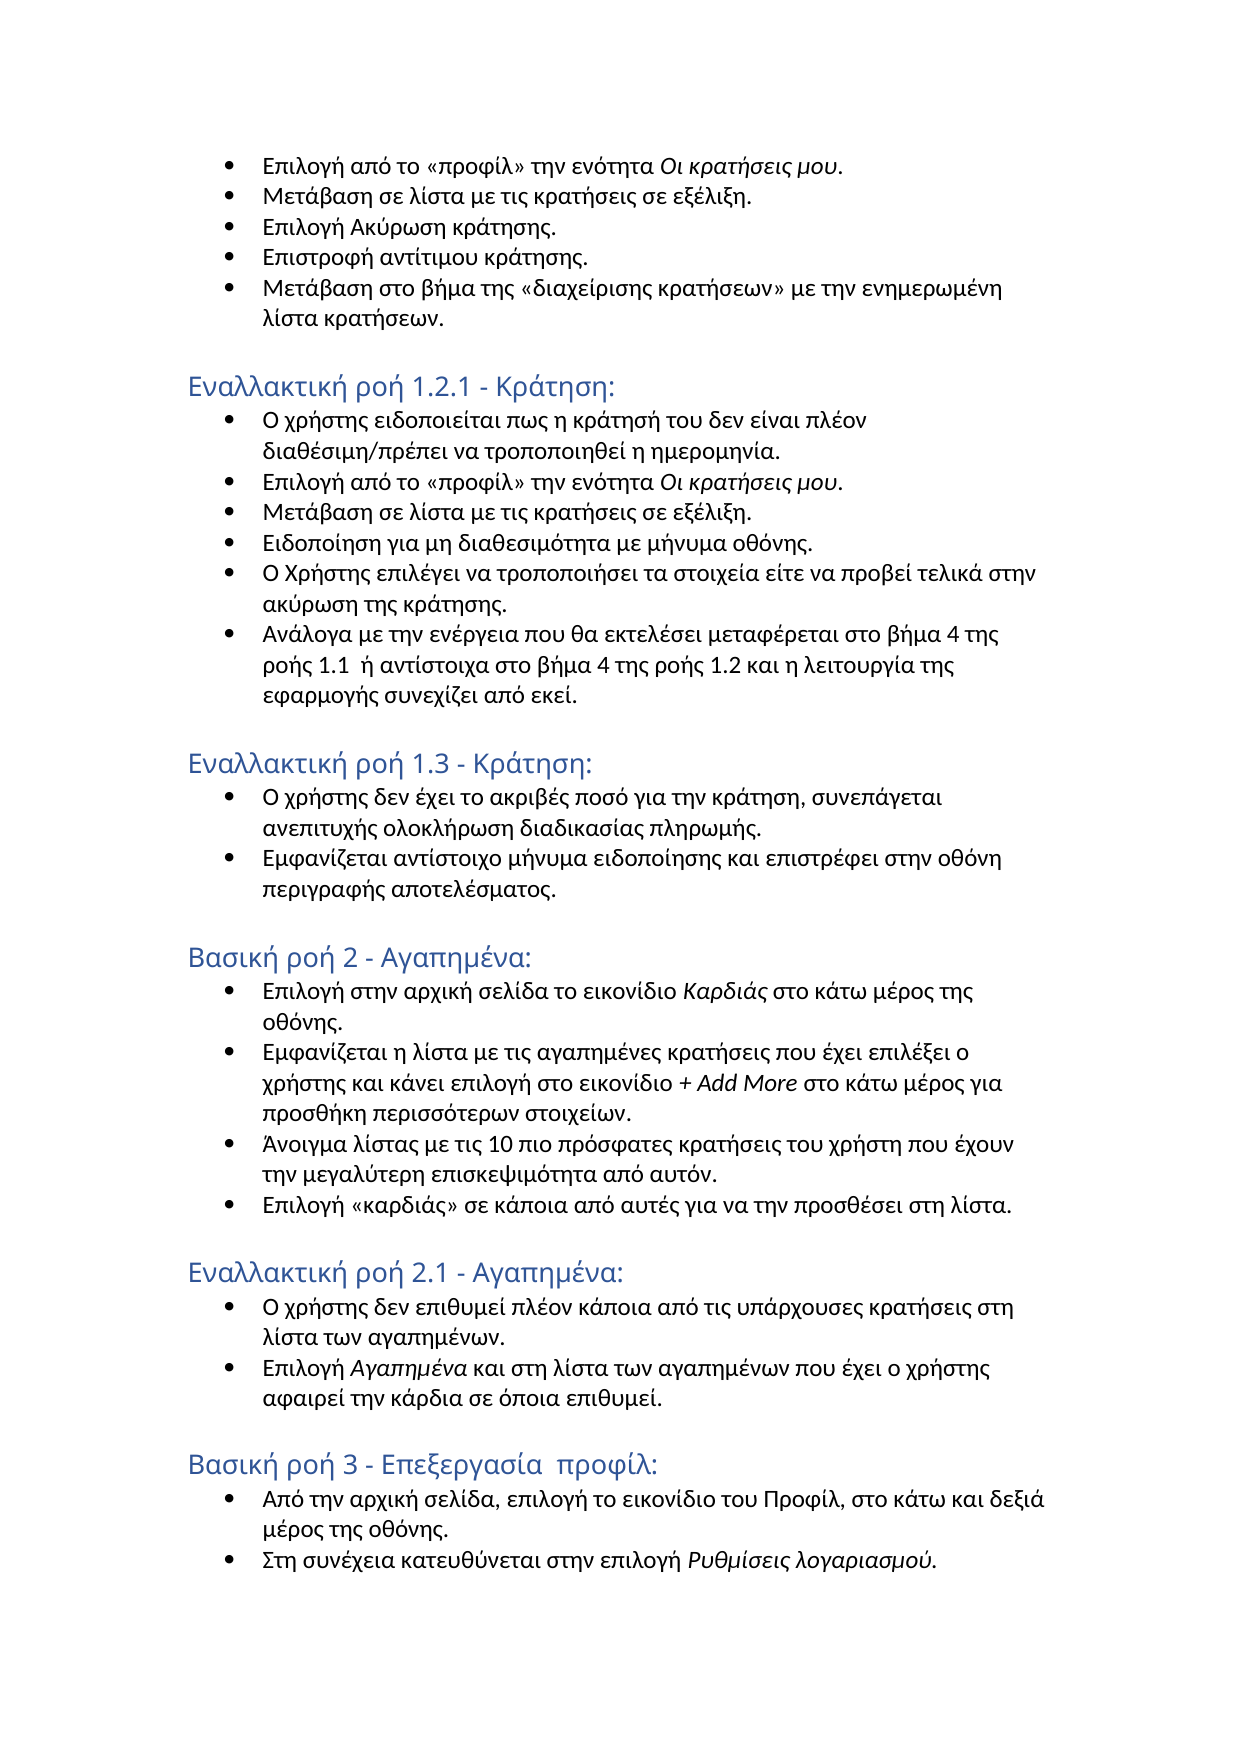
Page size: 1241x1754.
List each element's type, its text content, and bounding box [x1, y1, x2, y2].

subtitle Εναλλακτική ροή 1.2.1 - Κράτηση: [187, 368, 1053, 405]
list Ο χρήστης δεν επιθυμεί πλέον κάποια από τις υπάρχουσες κρατήσεις στη λίστα των αγαπημένων. [225, 1291, 1053, 1352]
list Ο χρήστης δεν έχει το ακριβές ποσό για την κράτηση, συνεπάγεται ανεπιτυχής ολοκλήρωση διαδικασίας πληρωμής. [225, 781, 1053, 842]
list Εμφανίζεται η λίστα με τις αγαπημένες κρατήσεις που έχει επιλέξει ο χρήστης και κάνει επιλογή στο εικονίδιο + Add More στο κάτω μέρος για προσθήκη περισσότερων στοιχείων. [225, 1036, 1053, 1128]
list Επιλογή από το «προφίλ» την ενότητα Οι κρατήσεις μου. [225, 150, 1053, 181]
list Μετάβαση σε λίστα με τις κρατήσεις σε εξέλιξη. [225, 496, 1053, 527]
list Μετάβαση σε λίστα με τις κρατήσεις σε εξέλιξη. [225, 181, 1053, 211]
list Μετάβαση στο βήμα της «διαχείρισης κρατήσεων» με την ενημερωμένη λίστα κρατήσεων. [225, 272, 1053, 333]
list Επιλογή από το «προφίλ» την ενότητα Οι κρατήσεις μου. [225, 466, 1053, 496]
list Άνοιγμα λίστας με τις 10 πιο πρόσφατες κρατήσεις του χρήστη που έχουν την μεγαλύτερη επισκεψιμότητα από αυτόν. [225, 1128, 1053, 1189]
list Από την αρχική σελίδα, επιλογή το εικονίδιο του Προφίλ, στο κάτω και δεξιά μέρος της οθόνης. [225, 1483, 1053, 1544]
list Επιλογή Ακύρωση κράτησης. [225, 211, 1053, 242]
list Επιλογή στην αρχική σελίδα το εικονίδιο Καρδιάς στο κάτω μέρος της οθόνης. [225, 975, 1053, 1036]
list Εμφανίζεται αντίστοιχο μήνυμα ειδοποίησης και επιστρέφει στην οθόνη περιγραφής αποτελέσματος. [225, 842, 1053, 903]
list Ο χρήστης ειδοποιείται πως η κράτησή του δεν είναι πλέον διαθέσιμη/πρέπει να τροποποιηθεί η ημερομηνία. [225, 405, 1053, 466]
subtitle Εναλλακτική ροή 1.3 - Κράτηση: [187, 744, 1053, 781]
subtitle Βασική ροή 3 - Επεξεργασία προφίλ: [187, 1446, 1053, 1483]
subtitle Βασική ροή 2 - Αγαπημένα: [187, 938, 1053, 975]
list Επιστροφή αντίτιμου κράτησης. [225, 242, 1053, 272]
list Επιλογή Αγαπημένα και στη λίστα των αγαπημένων που έχει ο χρήστης αφαιρεί την κάρδια σε όποια επιθυμεί. [225, 1352, 1053, 1413]
list Επιλογή «καρδιάς» σε κάποια από αυτές για να την προσθέσει στη λίστα. [225, 1189, 1053, 1219]
list Ειδοποίηση για μη διαθεσιμότητα με μήνυμα οθόνης. [225, 527, 1053, 557]
list Ανάλογα με την ενέργεια που θα εκτελέσει μεταφέρεται στο βήμα 4 της ροής 1.1 ή αντίστοιχα στο βήμα 4 της ροής 1.2 και η λειτουργία της εφαρμογής συνεχίζει από εκεί. [225, 618, 1053, 710]
subtitle Εναλλακτική ροή 2.1 - Αγαπημένα: [187, 1254, 1053, 1291]
list Ο Χρήστης επιλέγει να τροποποιήσει τα στοιχεία είτε να προβεί τελικά στην ακύρωση της κράτησης. [225, 557, 1053, 618]
list Στη συνέχεια κατευθύνεται στην επιλογή Ρυθμίσεις λογαριασμού. [225, 1544, 1053, 1574]
